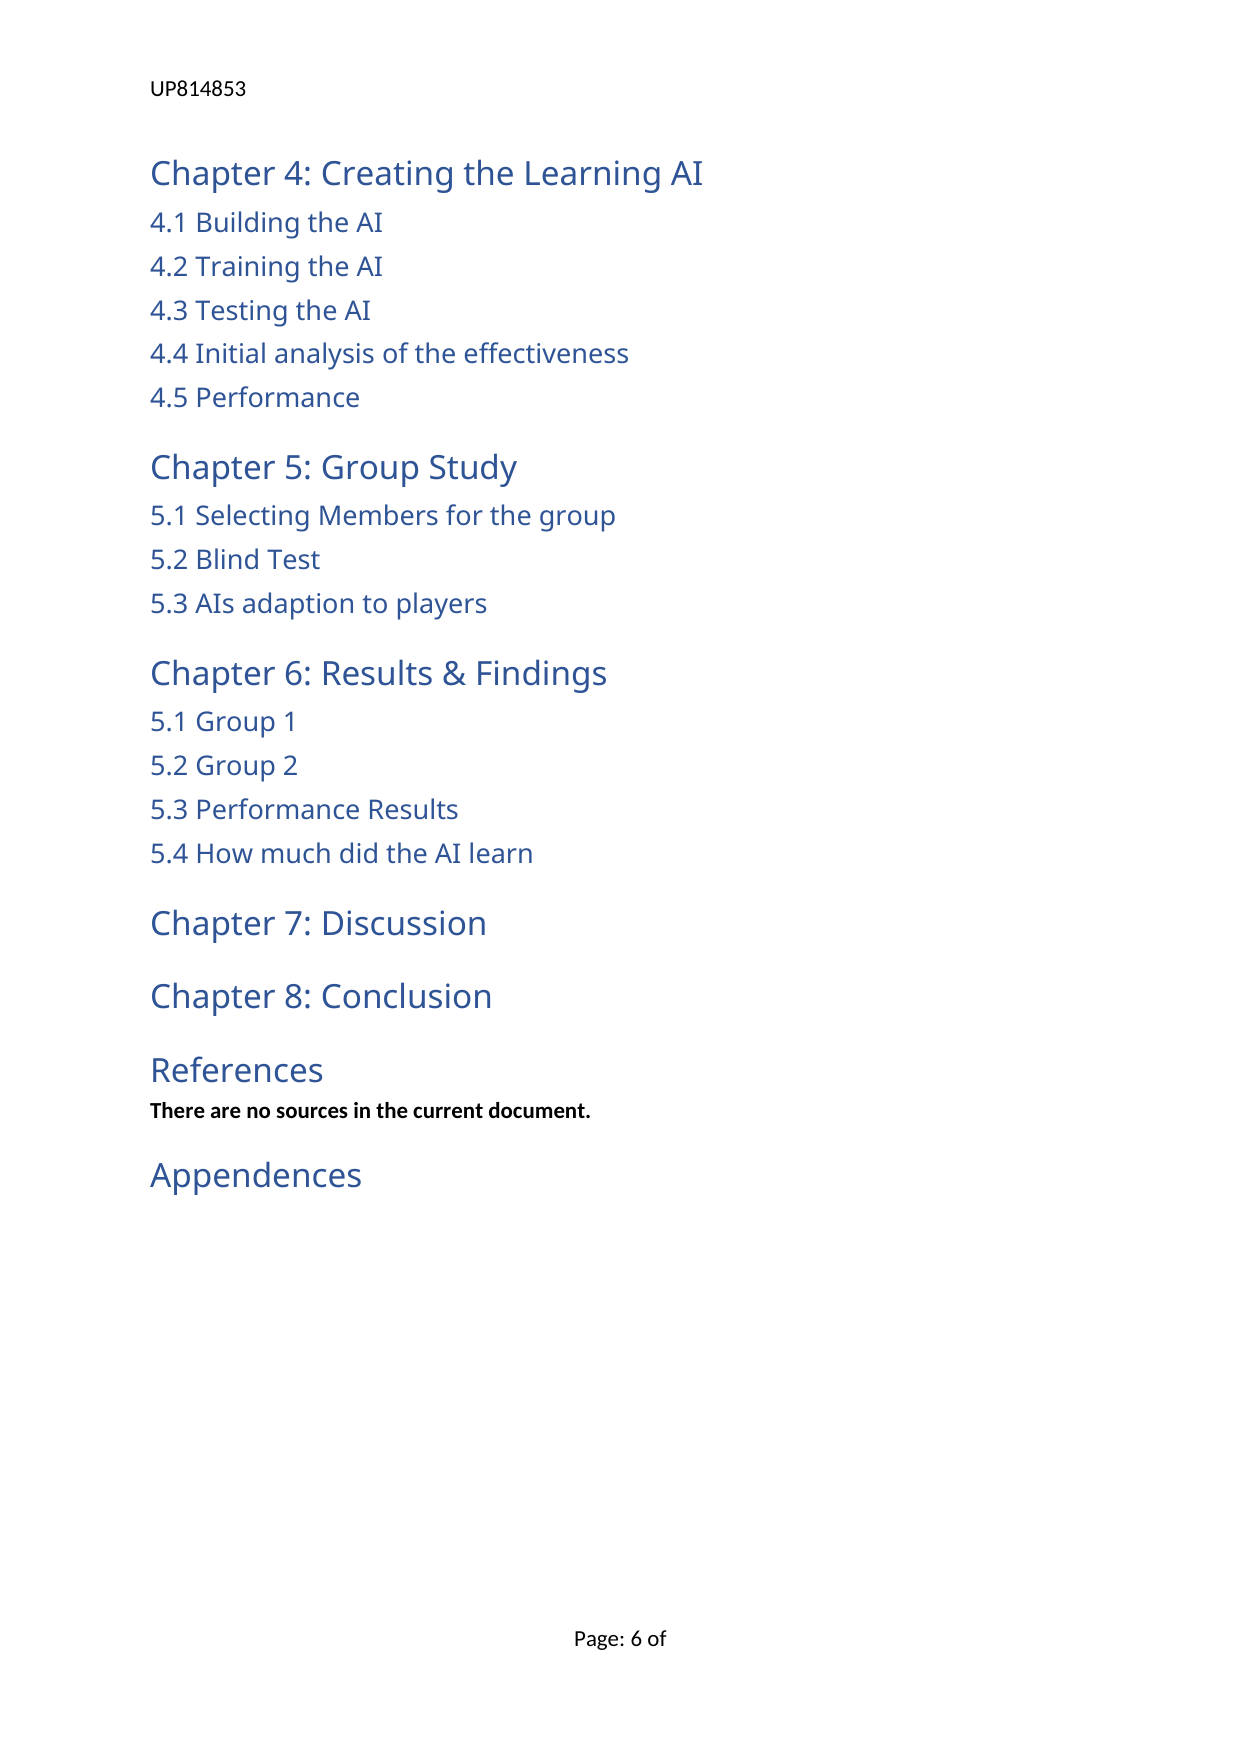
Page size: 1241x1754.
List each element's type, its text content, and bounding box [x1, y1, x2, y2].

subtitle 5.2 Group 2 [150, 747, 1090, 783]
subtitle Chapter 4: Creating the Learning AI [150, 150, 1090, 195]
subtitle 4.4 Initial analysis of the effectiveness [150, 335, 1090, 372]
subtitle 4.2 Training the AI [150, 247, 1090, 284]
subtitle 4.1 Building the AI [150, 203, 1090, 240]
subtitle 5.1 Group 1 [150, 703, 1090, 739]
subtitle 5.2 Blind Test [150, 541, 1090, 578]
subtitle 5.1 Selecting Members for the group [150, 497, 1090, 534]
subtitle 5.3 AIs adaption to players [150, 585, 1090, 622]
subtitle 4.3 Testing the AI [150, 291, 1090, 328]
subtitle 4.5 Performance [150, 379, 1090, 416]
subtitle Chapter 6: Results & Findings [150, 649, 1090, 695]
subtitle Chapter 8: Conclusion [150, 973, 1090, 1019]
subtitle Chapter 5: Group Study [150, 444, 1090, 489]
subtitle Chapter 7: Discussion [150, 899, 1090, 945]
subtitle Appendences [150, 1151, 1090, 1197]
subtitle 5.4 How much did the AI learn [150, 834, 1090, 871]
subtitle 5.3 Performance Results [150, 791, 1090, 827]
